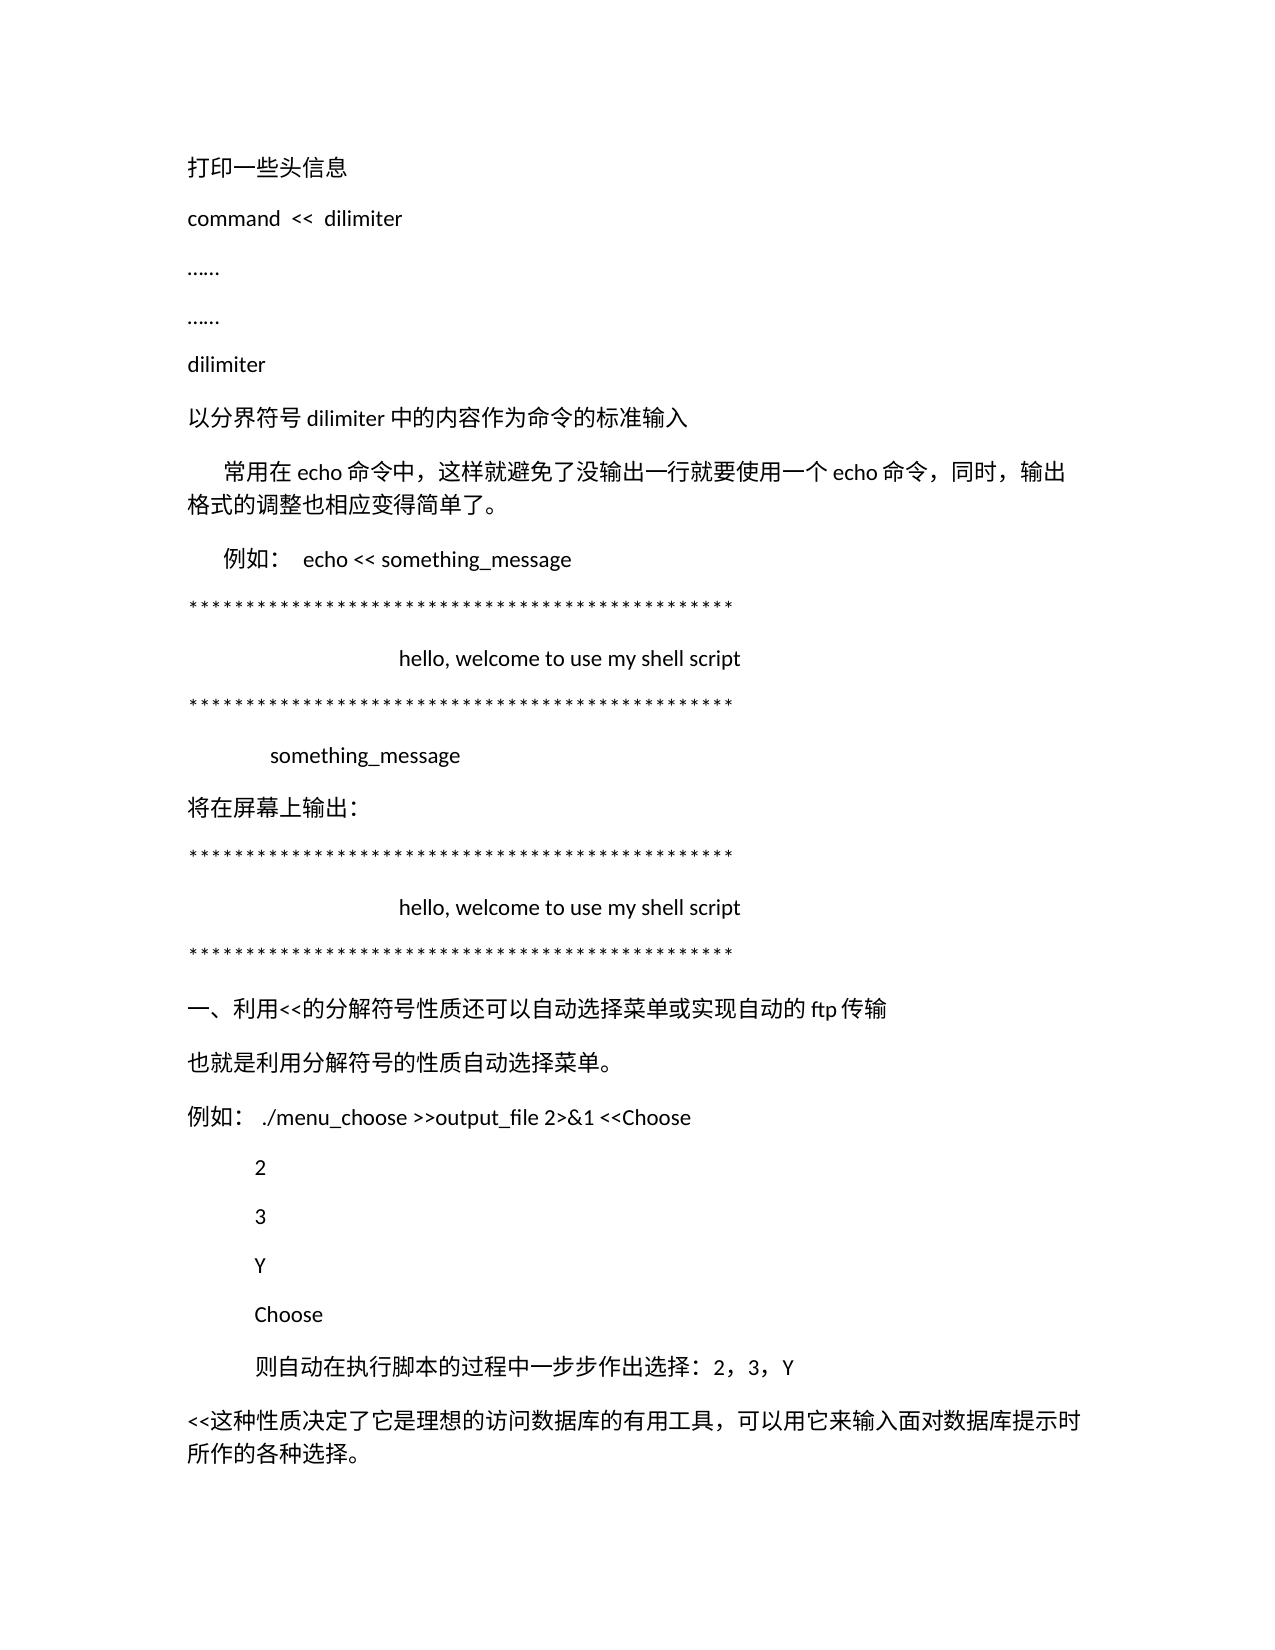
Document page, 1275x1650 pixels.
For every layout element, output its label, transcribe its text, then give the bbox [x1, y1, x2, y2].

text 例如： ./menu_choose >>output_file 2>&1 <<Choose [187, 1099, 1087, 1132]
text 以分界符号dilimiter中的内容作为命令的标准输入 [187, 399, 1087, 433]
text ************************************************ [187, 693, 1087, 721]
text 则自动在执行脚本的过程中一步步作出选择：2，3，Y [187, 1348, 1087, 1382]
text <<这种性质决定了它是理想的访问数据库的有用工具，可以用它来输入面对数据库提示时所作的各种选择。 [187, 1403, 1087, 1469]
text 一、利用<<的分解符号性质还可以自动选择菜单或实现自动的ftp传输 [187, 991, 1087, 1024]
text ************************************************ [187, 942, 1087, 970]
text 常用在echo命令中，这样就避免了没输出一行就要使用一个echo命令，同时，输出格式的调整也相应变得简单了。 [187, 453, 1087, 520]
text 2 [187, 1153, 1087, 1181]
text Choose [187, 1300, 1087, 1328]
text 也就是利用分解符号的性质自动选择菜单。 [187, 1045, 1087, 1078]
text …… [187, 253, 1087, 281]
text something_message [187, 741, 1087, 769]
text ************************************************ [187, 844, 1087, 872]
text 例如： echo << something_message [187, 541, 1087, 574]
text 打印一些头信息 [187, 150, 1087, 183]
text …… [187, 302, 1087, 330]
text hello, welcome to use my shell script [187, 644, 1087, 672]
text hello, welcome to use my shell script [187, 893, 1087, 921]
text command << dilimiter [187, 204, 1087, 232]
text ************************************************ [187, 595, 1087, 623]
text 将在屏幕上输出： [187, 790, 1087, 823]
text 3 [187, 1202, 1087, 1230]
text Y [187, 1251, 1087, 1279]
text dilimiter [187, 351, 1087, 379]
